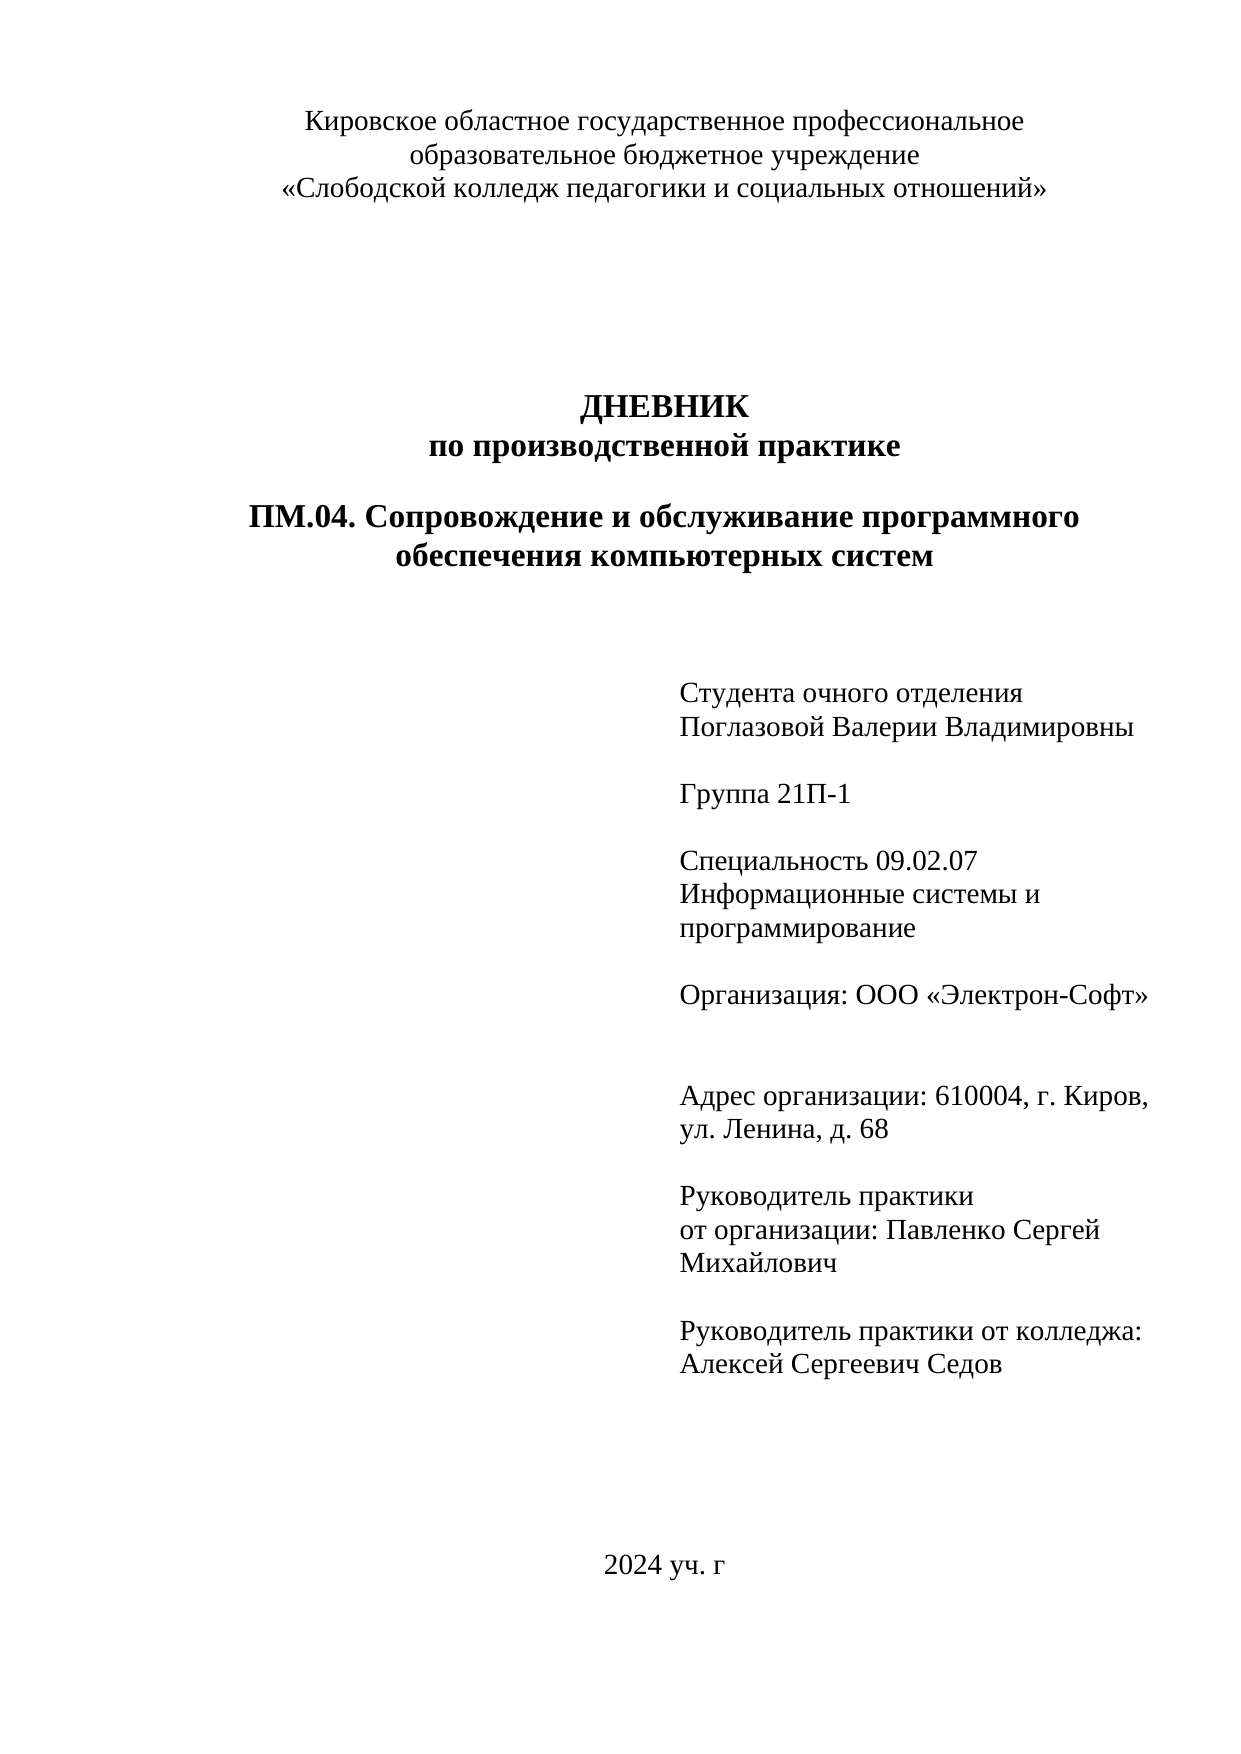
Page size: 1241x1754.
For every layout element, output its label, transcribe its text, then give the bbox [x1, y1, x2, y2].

text Организация: ООО «Электрон-Софт» [679, 977, 1152, 1011]
text ПМ.04. Сопровождение и обслуживание программного обеспечения компьютерных систем [177, 497, 1152, 573]
text «Слободской колледж педагогики и социальных отношений» [177, 171, 1152, 204]
text ДНЕВНИК [177, 387, 1152, 425]
text Специальность 09.02.07 [679, 843, 1152, 877]
text Руководитель практики [679, 1178, 1152, 1212]
text 2024 уч. г [177, 1547, 1152, 1581]
text образовательное бюджетное учреждение [177, 137, 1152, 171]
text Группа 21П-1 [679, 776, 1152, 809]
text по производственной практике [177, 425, 1152, 463]
text Поглазовой Валерии Владимировны [679, 709, 1152, 742]
text Руководитель практики от колледжа: [679, 1313, 1152, 1346]
text Студента очного отделения [679, 675, 1152, 709]
text Кировское областное государственное профессиональное [177, 103, 1152, 137]
text Информационные системы и программирование [679, 877, 1152, 944]
text от организации: Павленко Сергей Михайлович [679, 1212, 1152, 1279]
text Адрес организации: 610004, г. Киров, ул. Ленина, д. 68 [679, 1078, 1152, 1145]
text Алексей Сергеевич Седов [679, 1346, 1152, 1380]
